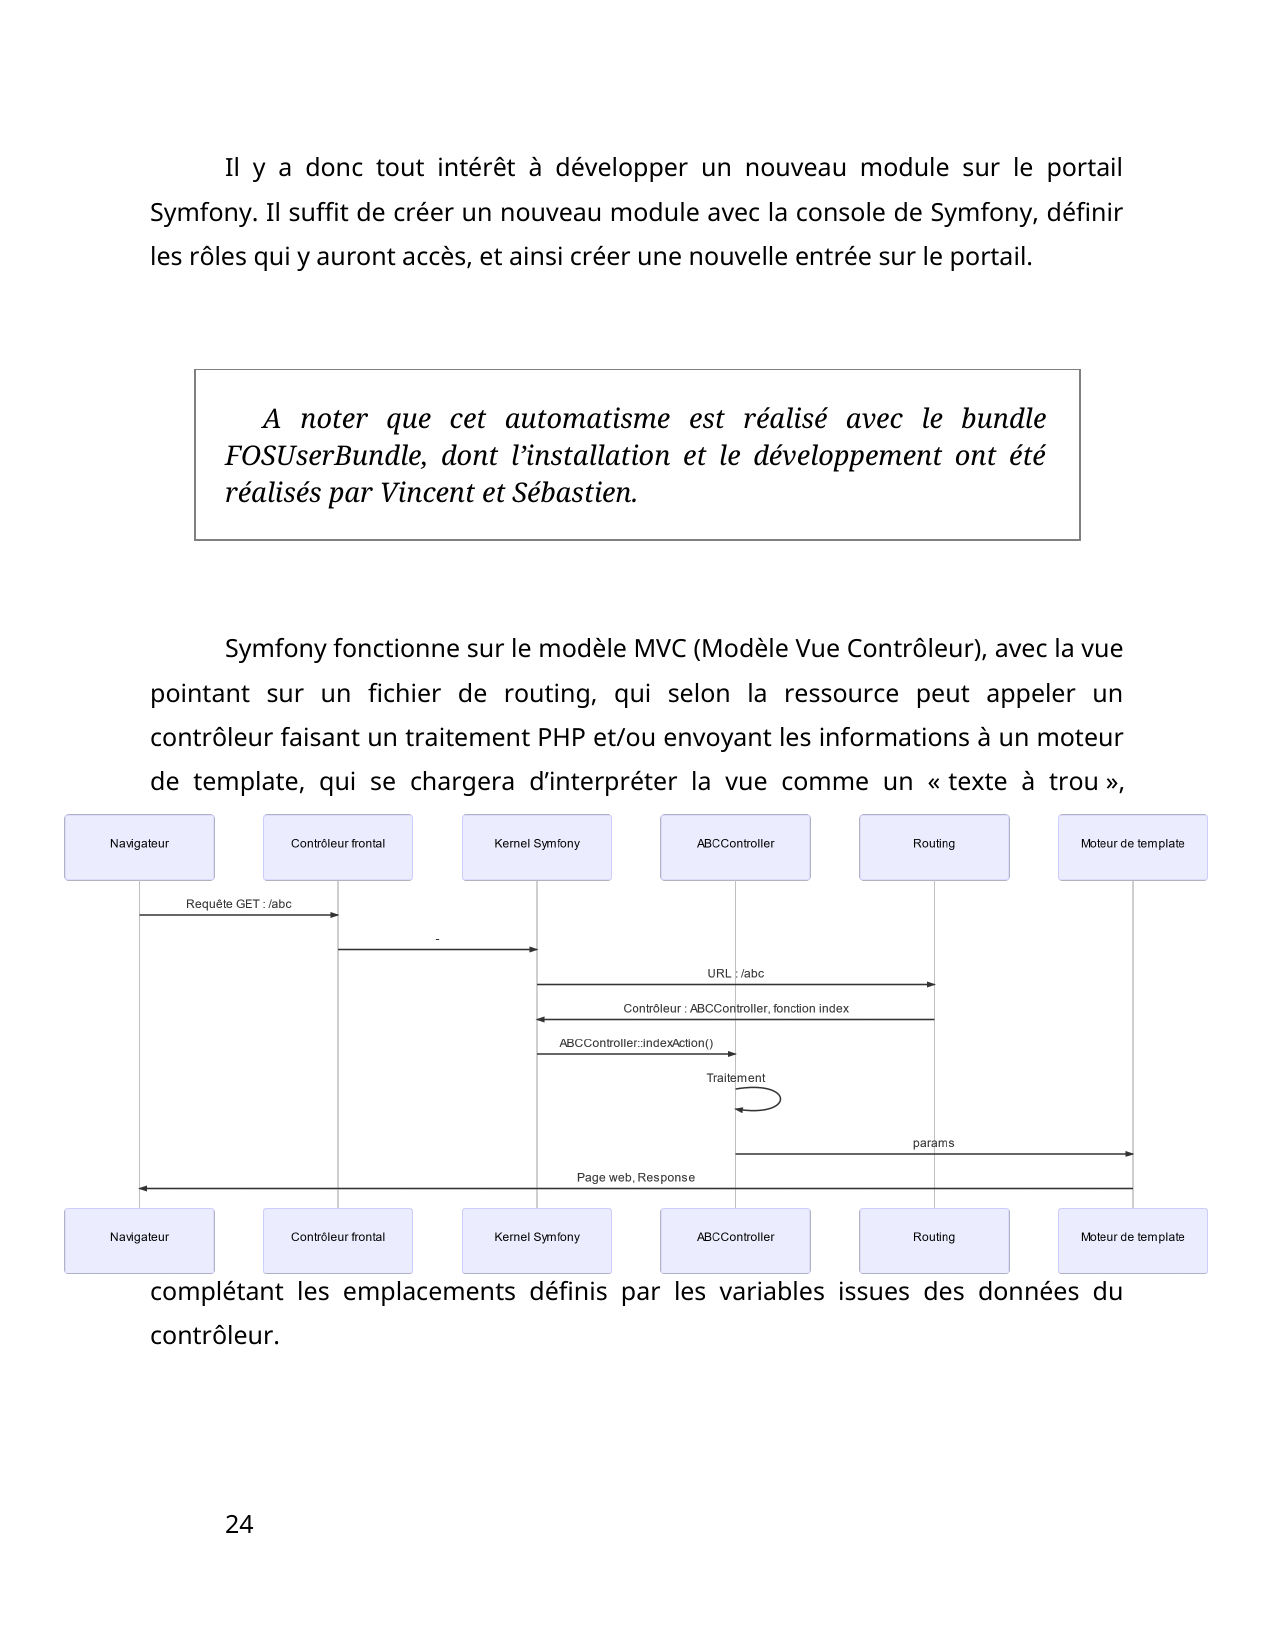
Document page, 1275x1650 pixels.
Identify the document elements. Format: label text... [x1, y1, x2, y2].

picture [15, 805, 1257, 1274]
text Symfony fonctionne sur le modèle MVC (Modèle Vue Contrôleur), avec la vue pointant sur un fichier de routing, qui selon la ressource peut appeler un contrôleur faisant un traitement PHP et/ou envoyant les informations à un moteur de template, qui se chargera d’interpréter la vue comme un « texte à trou », complétant les emplacements définis par les variables issues des données du contrôleur. [150, 1274, 1125, 1352]
text A noter que cet automatisme est réalisé avec le bundle FOSUserBundle, dont l’installation et le développement ont été réalisés par Vincent et Sébastien. [196, 370, 1079, 539]
text Symfony fonctionne sur le modèle MVC (Modèle Vue Contrôleur), avec la vue pointant sur un fichier de routing, qui selon la ressource peut appeler un contrôleur faisant un traitement PHP et/ou envoyant les informations à un moteur de template, qui se chargera d’interpréter la vue comme un « texte à trou », complétant les emplacements définis par les variables issues des données du contrôleur. [150, 631, 1125, 805]
text Il y a donc tout intérêt à développer un nouveau module sur le portail Symfony. Il suffit de créer un nouveau module avec la console de Symfony, définir les rôles qui y auront accès, et ainsi créer une nouvelle entrée sur le portail. [150, 150, 1125, 273]
